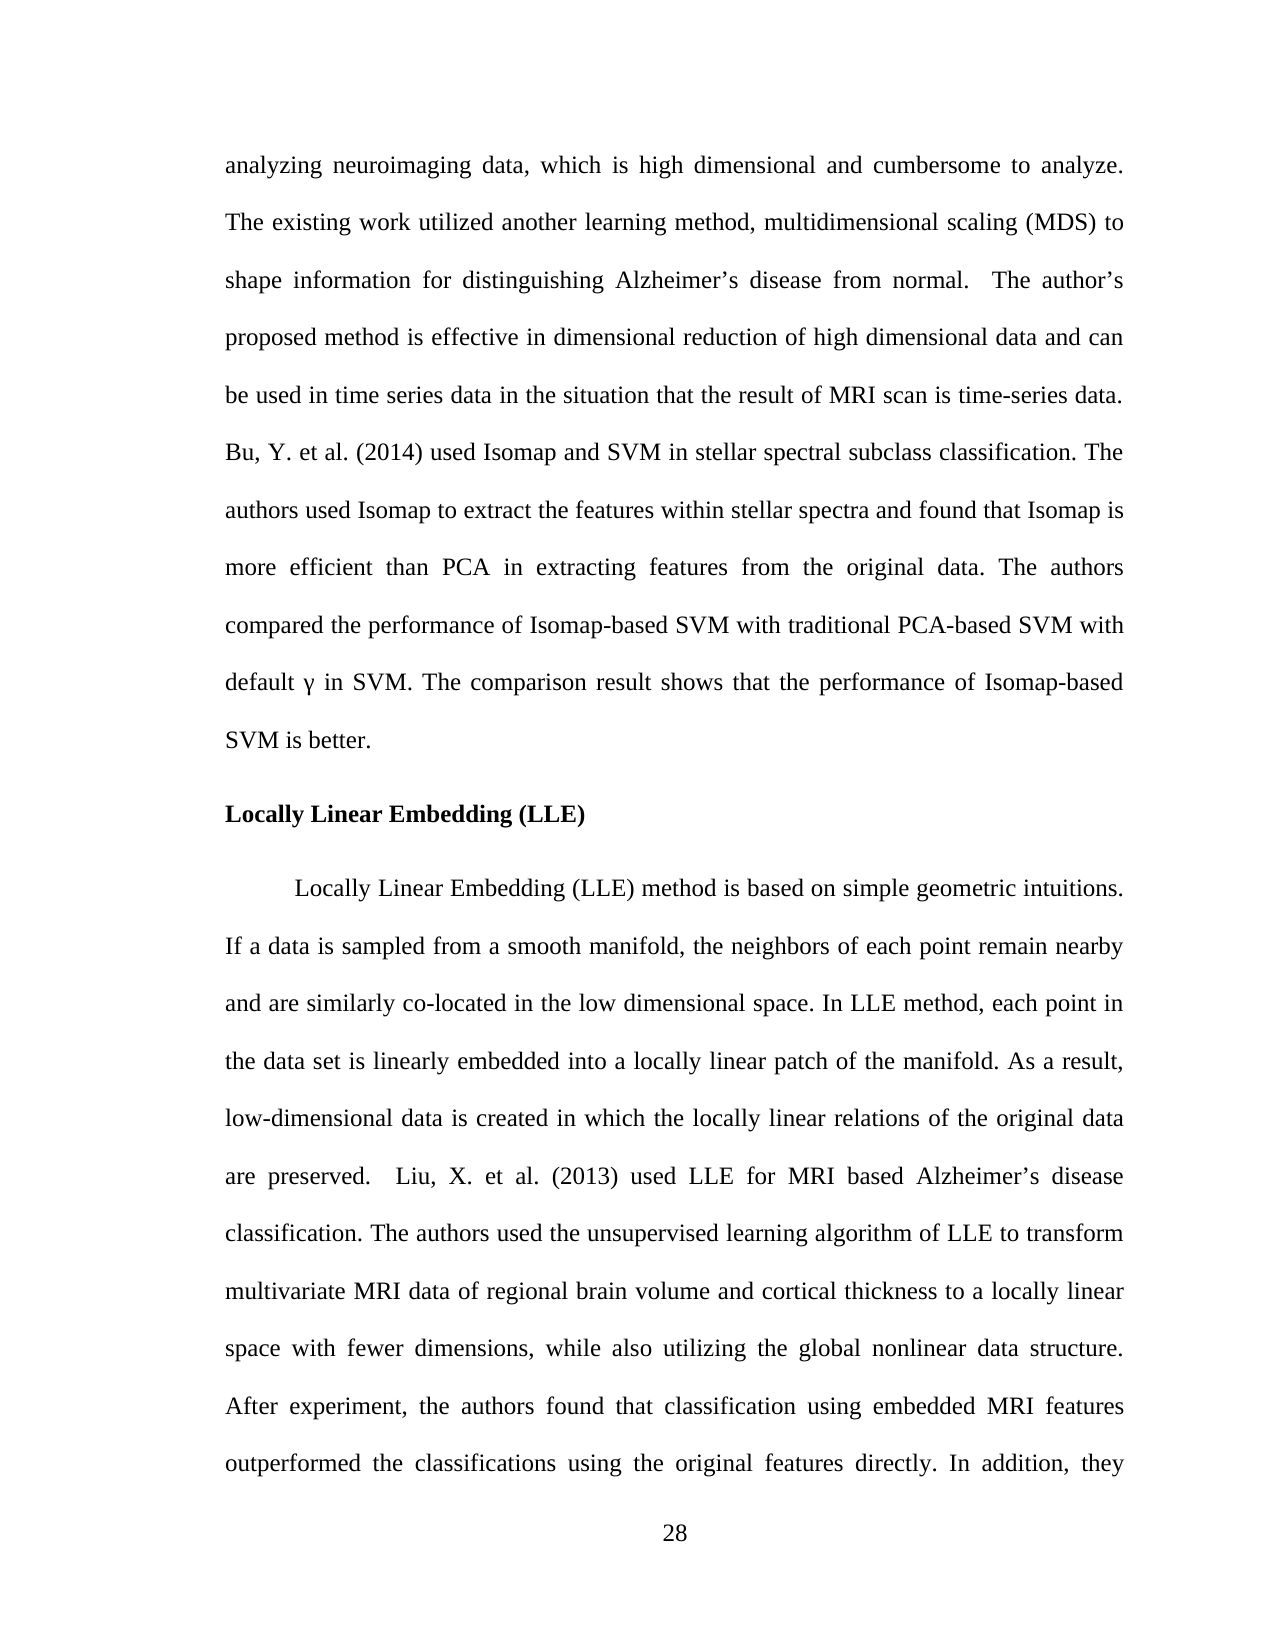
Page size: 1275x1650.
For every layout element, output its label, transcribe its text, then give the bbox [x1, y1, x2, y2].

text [225, 873, 1125, 1477]
text Locally Linear Embedding (LLE) [225, 799, 1125, 828]
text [225, 150, 1125, 754]
